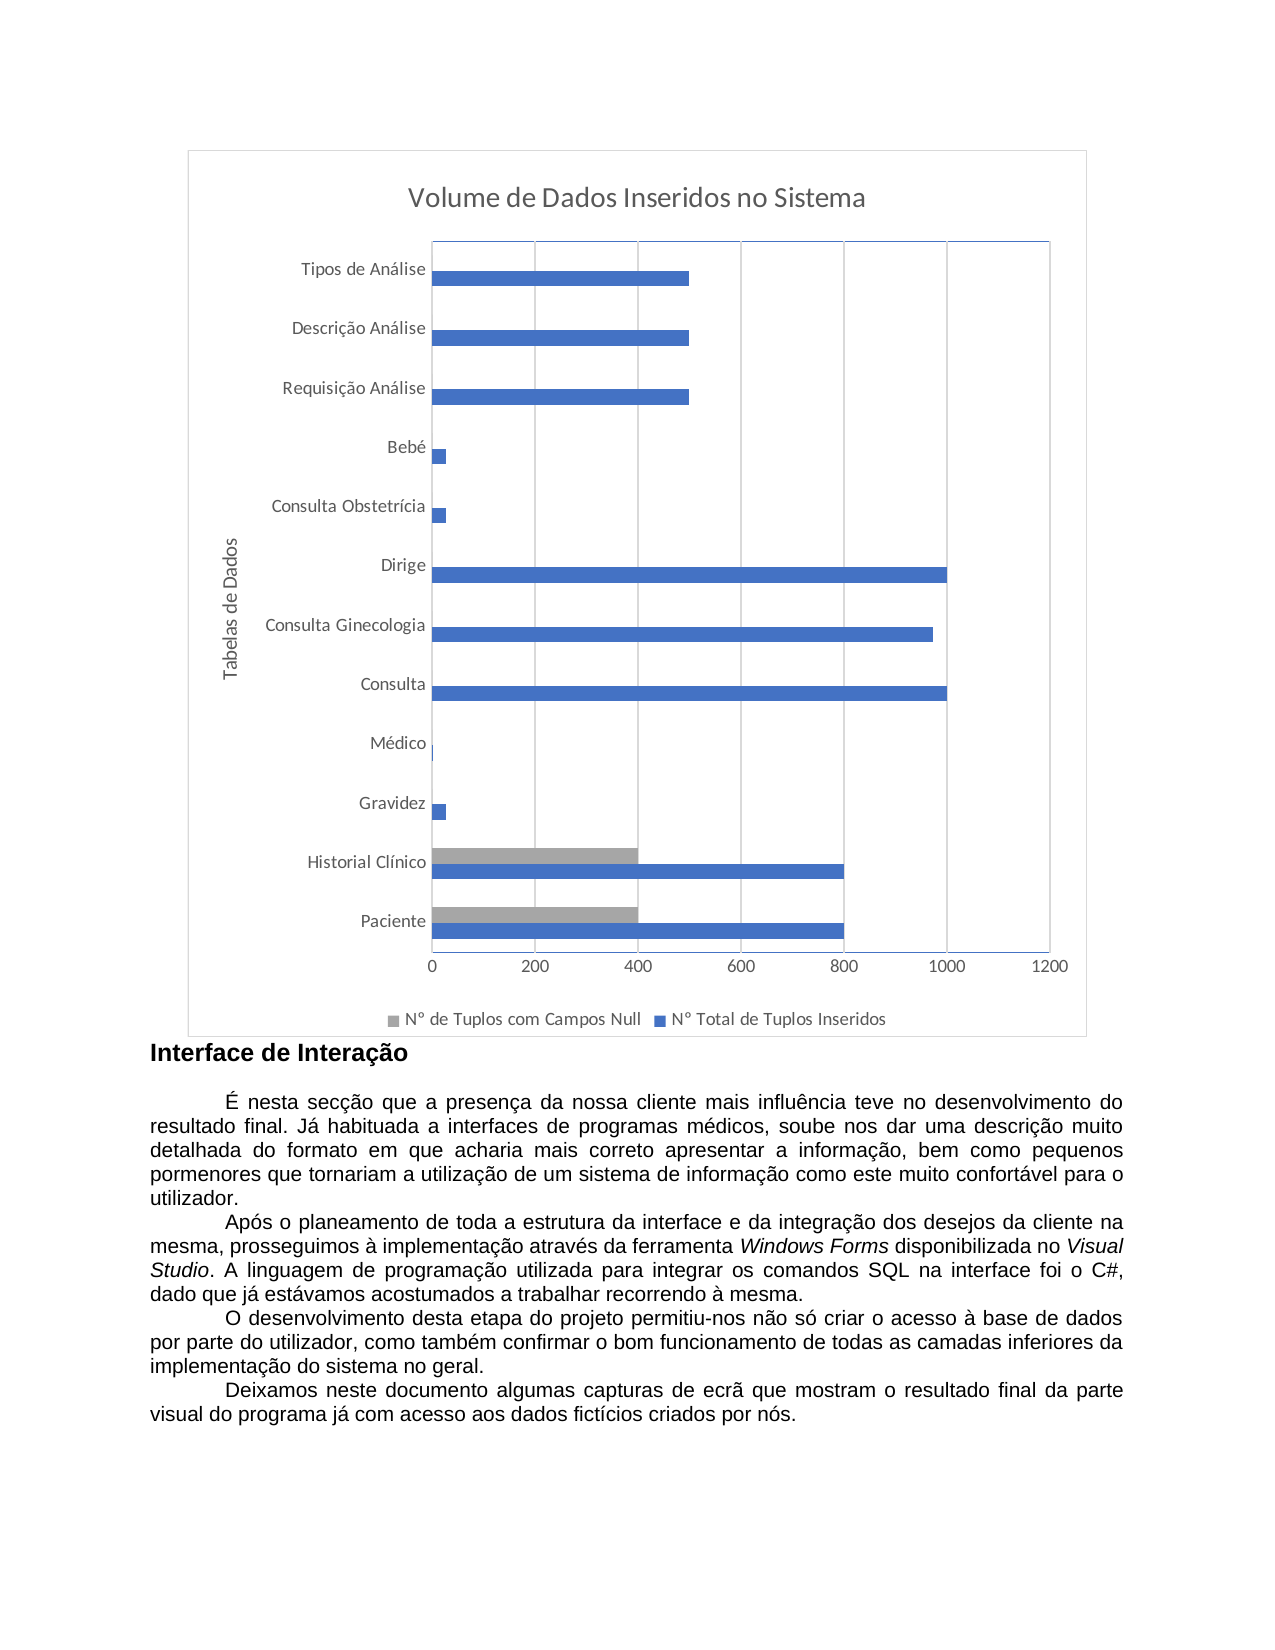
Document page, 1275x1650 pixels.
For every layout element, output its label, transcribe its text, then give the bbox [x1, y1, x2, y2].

text É nesta secção que a presença da nossa cliente mais influência teve no desenvolvimento do resultado final. Já habituada a interfaces de programas médicos, soube nos dar uma descrição muito detalhada do formato em que acharia mais correto apresentar a informação, bem como pequenos pormenores que tornariam a utilização de um sistema de informação como este muito confortável para o utilizador. [150, 1090, 1125, 1210]
text Deixamos neste documento algumas capturas de ecrã que mostram o resultado final da parte visual do programa já com acesso aos dados fictícios criados por nós. [150, 1378, 1125, 1426]
text Interface de Interação [150, 1037, 1125, 1066]
text O desenvolvimento desta etapa do projeto permitiu-nos não só criar o acesso à base de dados por parte do utilizador, como também confirmar o bom funcionamento de todas as camadas inferiores da implementação do sistema no geral. [150, 1306, 1125, 1378]
text Após o planeamento de toda a estrutura da interface e da integração dos desejos da cliente na mesma, prosseguimos à implementação através da ferramenta Windows Forms disponibilizada no Visual Studio. A linguagem de programação utilizada para integrar os comandos SQL na interface foi o C#, dado que já estávamos acostumados a trabalhar recorrendo à mesma. [150, 1210, 1125, 1306]
